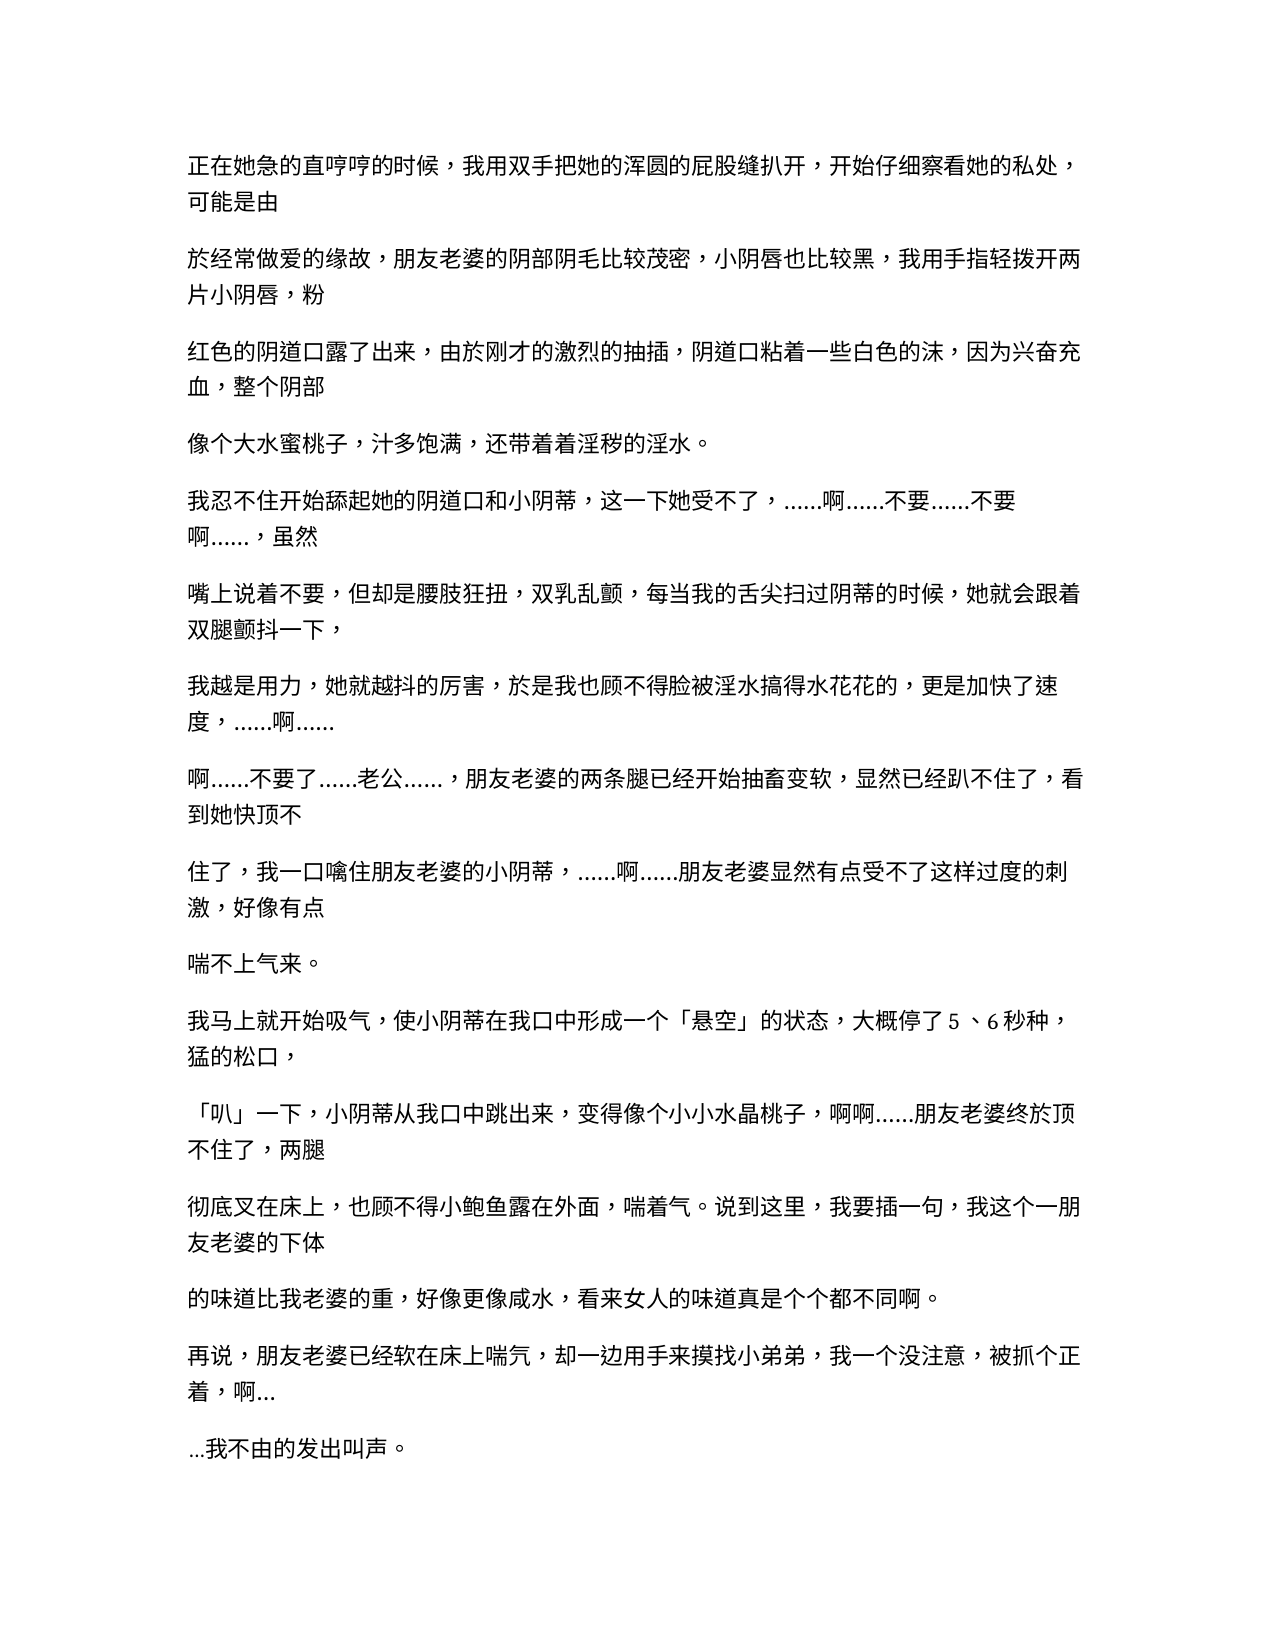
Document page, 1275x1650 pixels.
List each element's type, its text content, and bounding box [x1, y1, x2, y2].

text 啊……不要了……老公……，朋友老婆的两条腿已经开始抽畜变软，显然已经趴不住了，看到她快顶不 [187, 763, 1087, 830]
text 再说，朋友老婆已经软在床上喘氕，却一边用手来摸找小弟弟，我一个没注意，被抓个正着，啊… [187, 1340, 1087, 1407]
text 像个大水蜜桃子，汁多饱满，还带着着淫秽的淫水。 [187, 428, 1087, 459]
text 喘不上气来。 [187, 948, 1087, 980]
text 红色的阴道口露了出来，由於刚才的激烈的抽插，阴道口粘着一些白色的沫，因为兴奋充血，整个阴部 [187, 335, 1087, 403]
text 於经常做爱的缘故，朋友老婆的阴部阴毛比较茂密，小阴唇也比较黑，我用手指轻拨开两片小阴唇，粉 [187, 243, 1087, 310]
text 我马上就开始吸气，使小阴蒂在我口中形成一个「悬空」的状态，大概停了5 、6 秒种，猛的松口， [187, 1005, 1087, 1072]
text 我越是用力，她就越抖的厉害，於是我也顾不得脸被淫水搞得水花花的，更是加快了速度，……啊…… [187, 670, 1087, 737]
text 住了，我一口噙住朋友老婆的小阴蒂，……啊……朋友老婆显然有点受不了这样过度的刺激，好像有点 [187, 856, 1087, 923]
text 正在她急的直哼哼的时候，我用双手把她的浑圆的屁股缝扒开，开始仔细察看她的私处，可能是由 [187, 150, 1087, 217]
text …我不由的发出叫声。 [187, 1433, 1087, 1464]
text 嘴上说着不要，但却是腰肢狂扭，双乳乱颤，每当我的舌尖扫过阴蒂的时候，她就会跟着双腿颤抖一下， [187, 578, 1087, 645]
text 「叭」一下，小阴蒂从我口中跳出来，变得像个小小水晶桃子，啊啊……朋友老婆终於顶不住了，两腿 [187, 1098, 1087, 1165]
text 的味道比我老婆的重，好像更像咸水，看来女人的味道真是个个都不同啊。 [187, 1283, 1087, 1314]
text 彻底叉在床上，也顾不得小鲍鱼露在外面，喘着气。说到这里，我要插一句，我这个一朋友老婆的下体 [187, 1191, 1087, 1258]
text 我忍不住开始舔起她的阴道口和小阴蒂，这一下她受不了，……啊……不要……不要啊……，虽然 [187, 485, 1087, 552]
